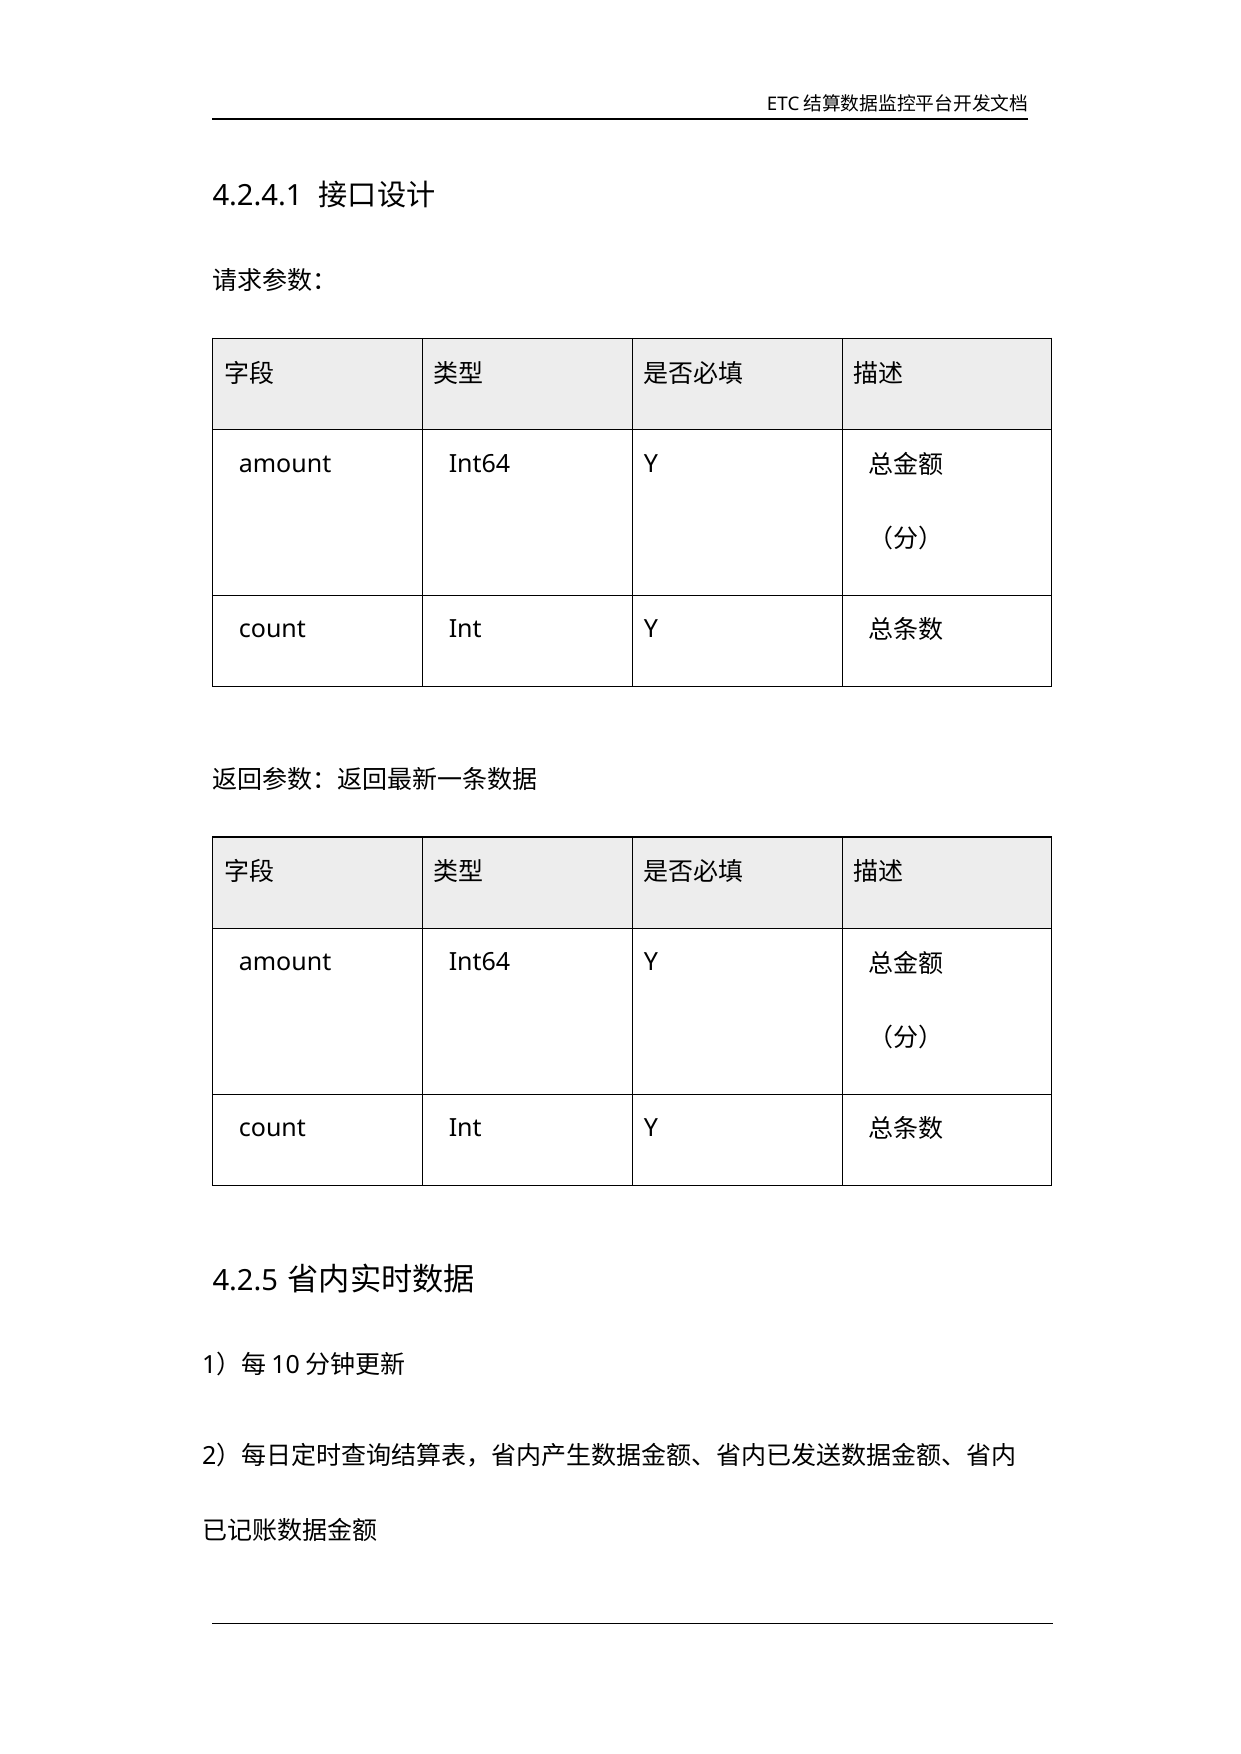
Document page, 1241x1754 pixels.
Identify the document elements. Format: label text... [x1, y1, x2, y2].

table_cell Int64 [423, 430, 632, 594]
table_cell 总条数 [843, 1095, 1051, 1184]
text 返回参数：返回最新一条数据 [212, 745, 1028, 810]
table_cell count [213, 1095, 422, 1184]
table_header 类型 [423, 339, 632, 429]
table_cell Y [633, 929, 842, 1093]
table_cell Int [423, 1095, 632, 1184]
subtitle 省内实时数据 [212, 1244, 1028, 1309]
table_cell Y [633, 430, 842, 594]
table_cell Y [633, 596, 842, 686]
table_cell Int [423, 596, 632, 686]
table_cell amount [213, 929, 422, 1093]
table_header 字段 [213, 838, 422, 928]
table_cell 总条数 [843, 596, 1051, 686]
table_header 类型 [423, 838, 632, 928]
text 请求参数： [212, 246, 1028, 311]
table_header 是否必填 [633, 838, 842, 928]
text 1）每10分钟更新 [202, 1330, 1028, 1395]
table_header 字段 [213, 339, 422, 429]
table_header 描述 [843, 339, 1051, 429]
table_cell Y [633, 1095, 842, 1184]
table_header 是否必填 [633, 339, 842, 429]
table_header 描述 [843, 838, 1051, 928]
table_cell count [213, 596, 422, 686]
table_cell amount [213, 430, 422, 594]
table_cell 总金额（分） [843, 929, 1051, 1093]
table_cell 总金额（分） [843, 430, 1051, 594]
text 2）每日定时查询结算表，省内产生数据金额、省内已发送数据金额、省内已记账数据金额 [202, 1421, 1028, 1561]
subtitle 接口设计 [212, 161, 1028, 226]
table_cell Int64 [423, 929, 632, 1093]
